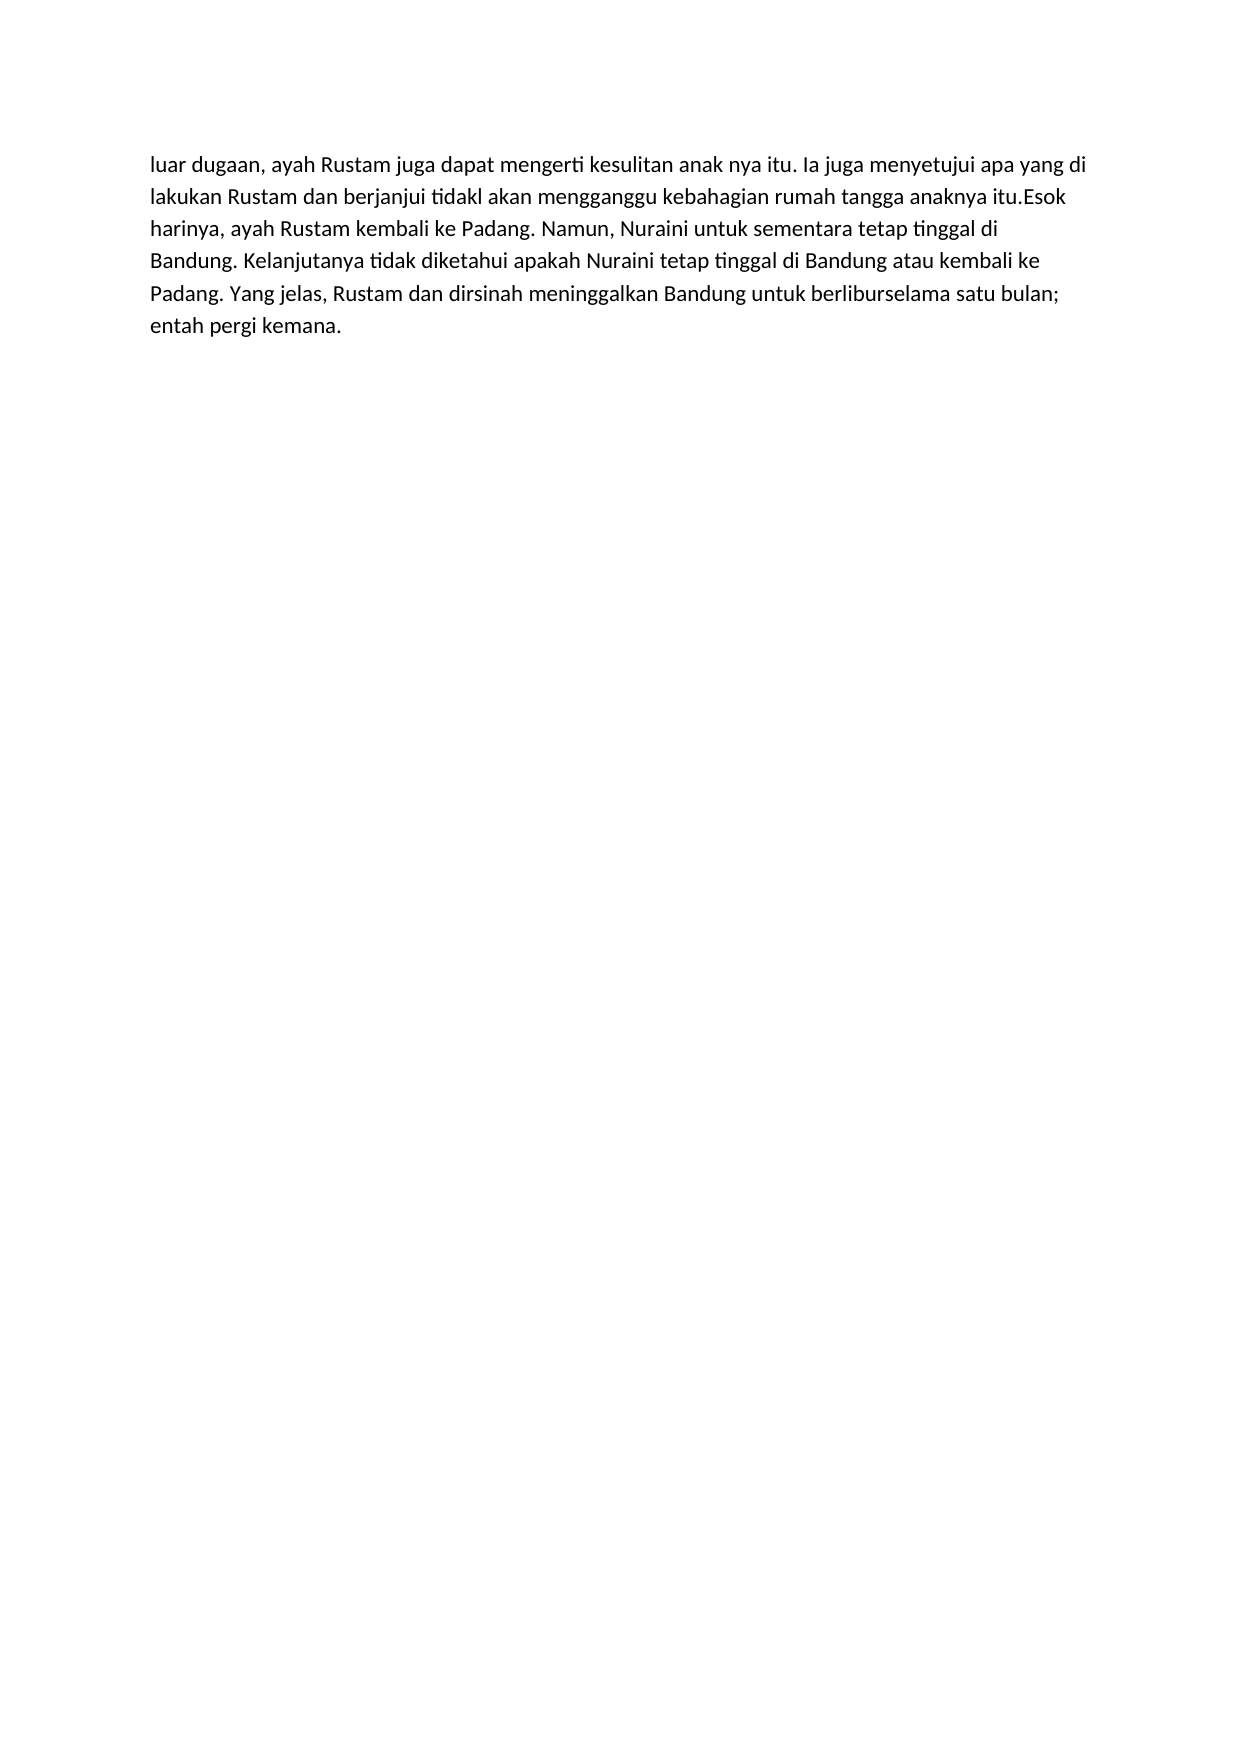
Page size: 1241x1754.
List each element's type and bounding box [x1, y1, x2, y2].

text [150, 150, 1090, 339]
